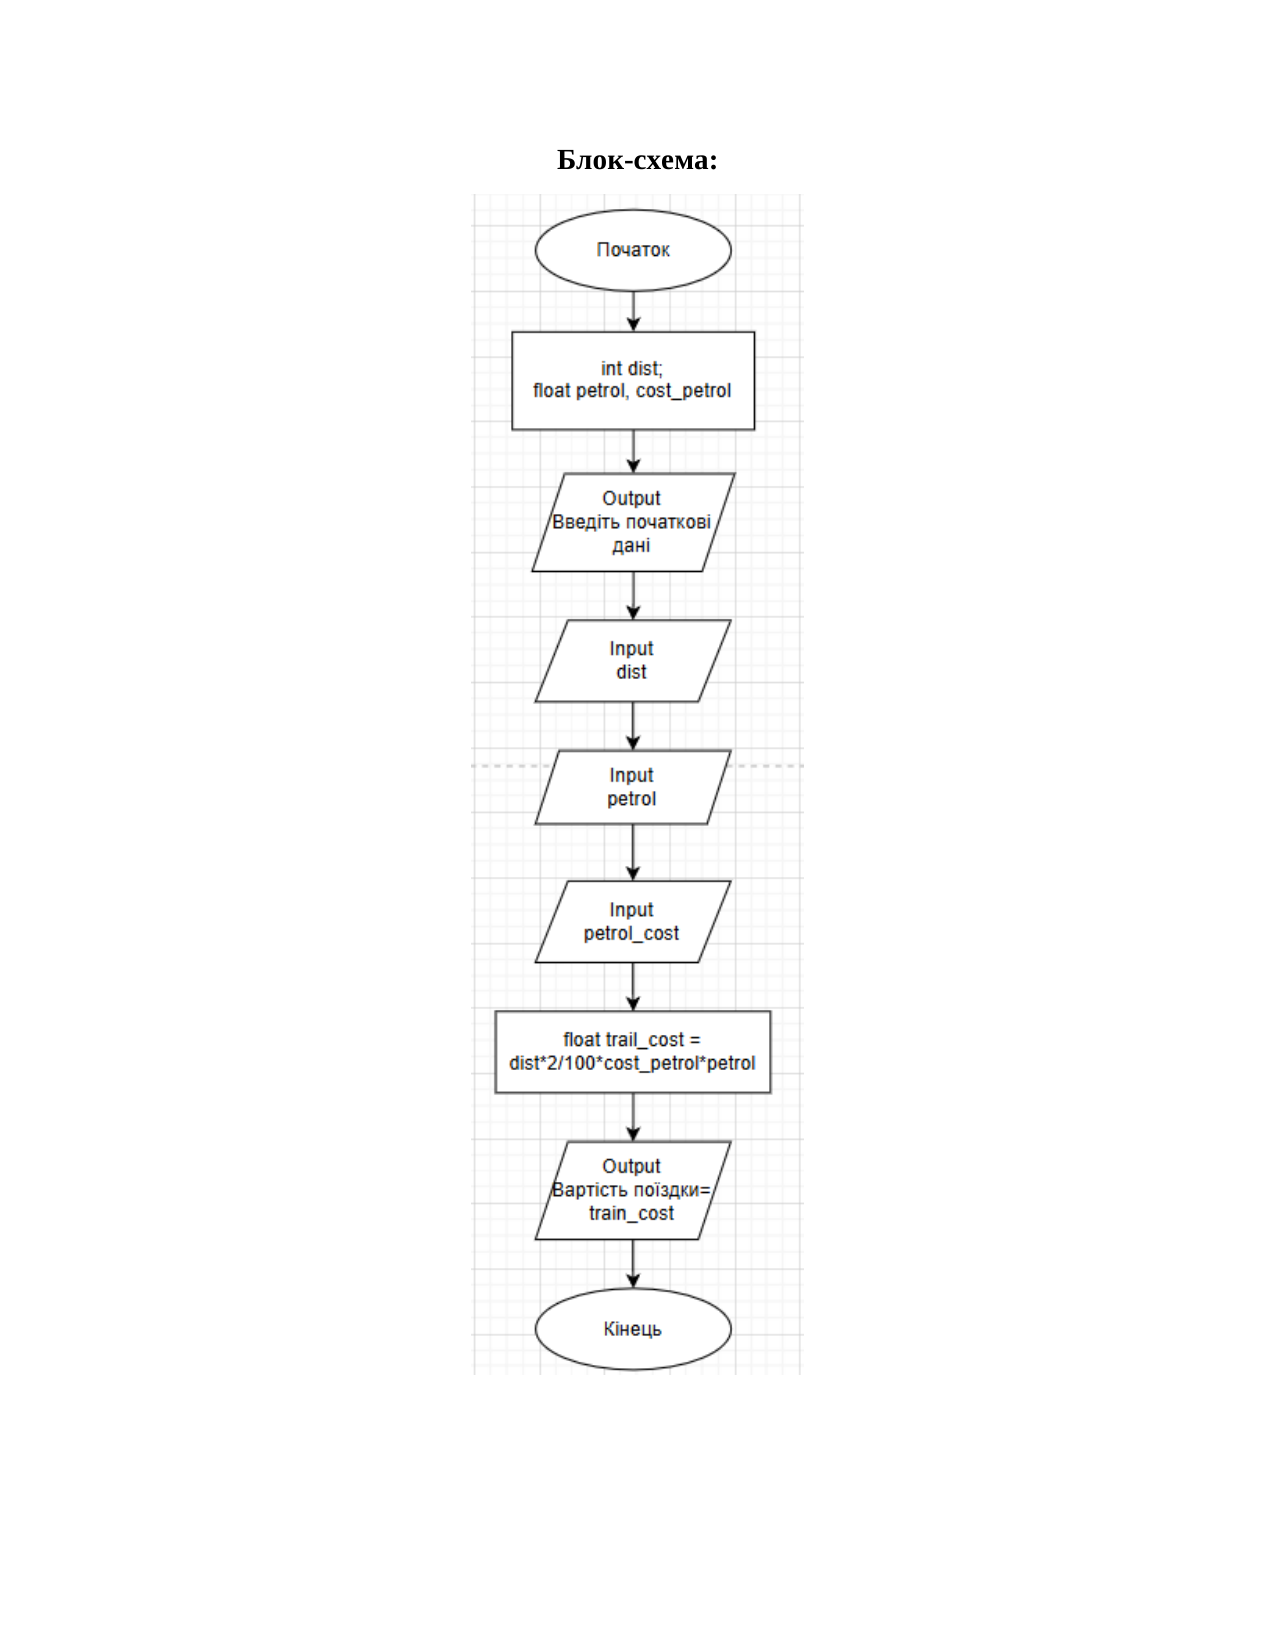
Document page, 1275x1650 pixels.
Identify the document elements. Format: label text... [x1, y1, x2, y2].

picture [471, 194, 804, 1375]
text Блок-схема: [150, 142, 1125, 175]
